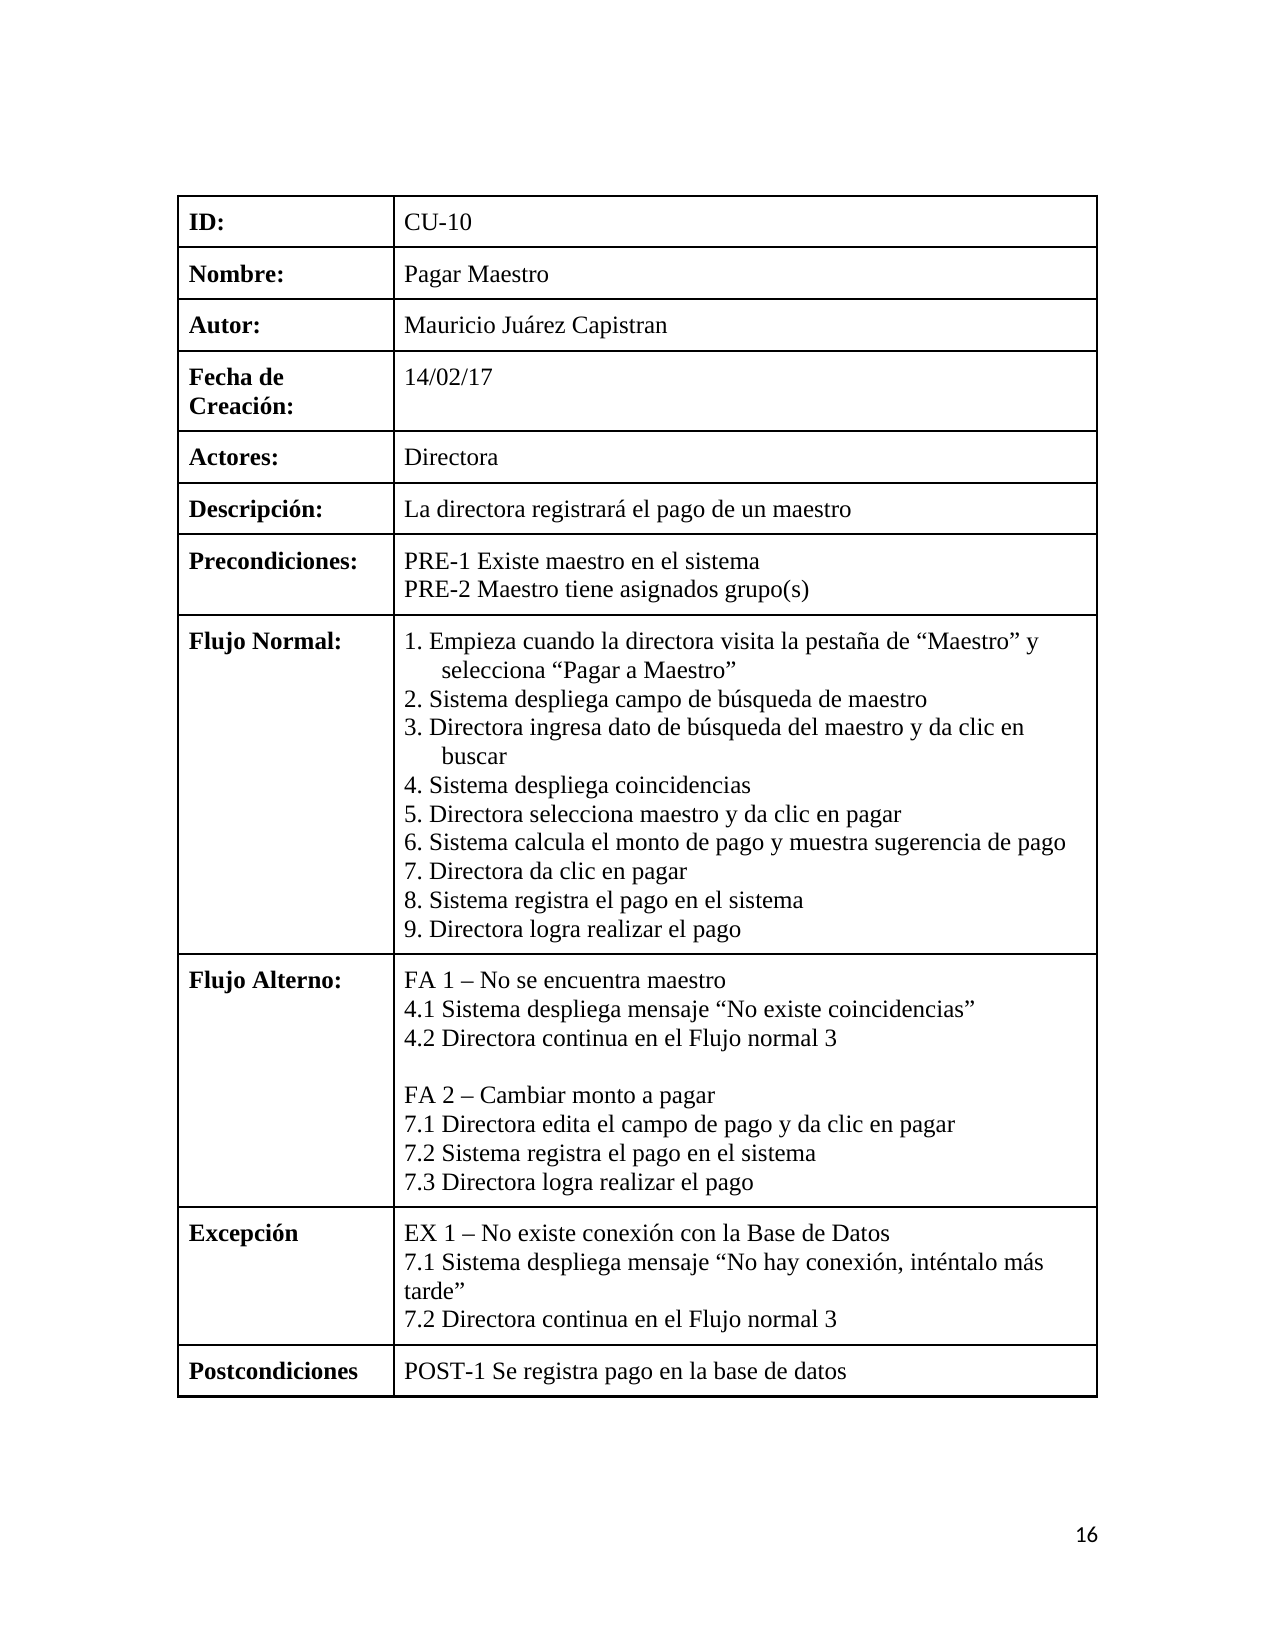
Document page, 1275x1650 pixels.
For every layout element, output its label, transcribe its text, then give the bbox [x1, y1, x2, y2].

table_cell EX 1 – No existe conexión con la Base de Datos 7.1 Sistema despliega mensaje “No hay conexión, inténtalo más tarde” 7.2 Directora continua en el Flujo normal 3 [395, 1208, 1096, 1344]
table_cell Mauricio Juárez Capistran [395, 300, 1096, 349]
table_cell Actores: [179, 432, 393, 482]
table_header CU-10 [395, 197, 1096, 246]
table_cell POST-1 Se registra pago en la base de datos [395, 1346, 1096, 1395]
table_cell Fecha de Creación: [179, 352, 393, 430]
table_cell Postcondiciones [179, 1346, 393, 1395]
table_cell Excepción [179, 1208, 393, 1344]
table_cell Flujo Alterno: [179, 955, 393, 1206]
table_cell Nombre: [179, 248, 393, 298]
table_cell Autor: [179, 300, 393, 349]
table_header ID: [179, 197, 393, 246]
table_cell Pagar Maestro [395, 248, 1096, 298]
table_cell Precondiciones: [179, 535, 393, 614]
table_cell 1. Empieza cuando la directora visita la pestaña de “Maestro” y selecciona “Pagar a Maestro” 2. Sistema despliega campo de búsqueda de maestro 3. Directora ingresa dato de búsqueda del maestro y da clic en buscar 4. Sistema despliega coincidencias 5. Directora selecciona maestro y da clic en pagar 6. Sistema calcula el monto de pago y muestra sugerencia de pago 7. Directora da clic en pagar 8. Sistema registra el pago en el sistema 9. Directora logra realizar el pago [395, 616, 1096, 953]
table_cell 14/02/17 [395, 352, 1096, 430]
table_cell FA 1 – No se encuentra maestro 4.1 Sistema despliega mensaje “No existe coincidencias” 4.2 Directora continua en el Flujo normal 3 FA 2 – Cambiar monto a pagar 7.1 Directora edita el campo de pago y da clic en pagar 7.2 Sistema registra el pago en el sistema 7.3 Directora logra realizar el pago [395, 955, 1096, 1206]
table_cell La directora registrará el pago de un maestro [395, 484, 1096, 533]
table_cell Flujo Normal: [179, 616, 393, 953]
table_cell PRE-1 Existe maestro en el sistema PRE-2 Maestro tiene asignados grupo(s) [395, 535, 1096, 614]
table_cell Descripción: [179, 484, 393, 533]
table_cell Directora [395, 432, 1096, 482]
